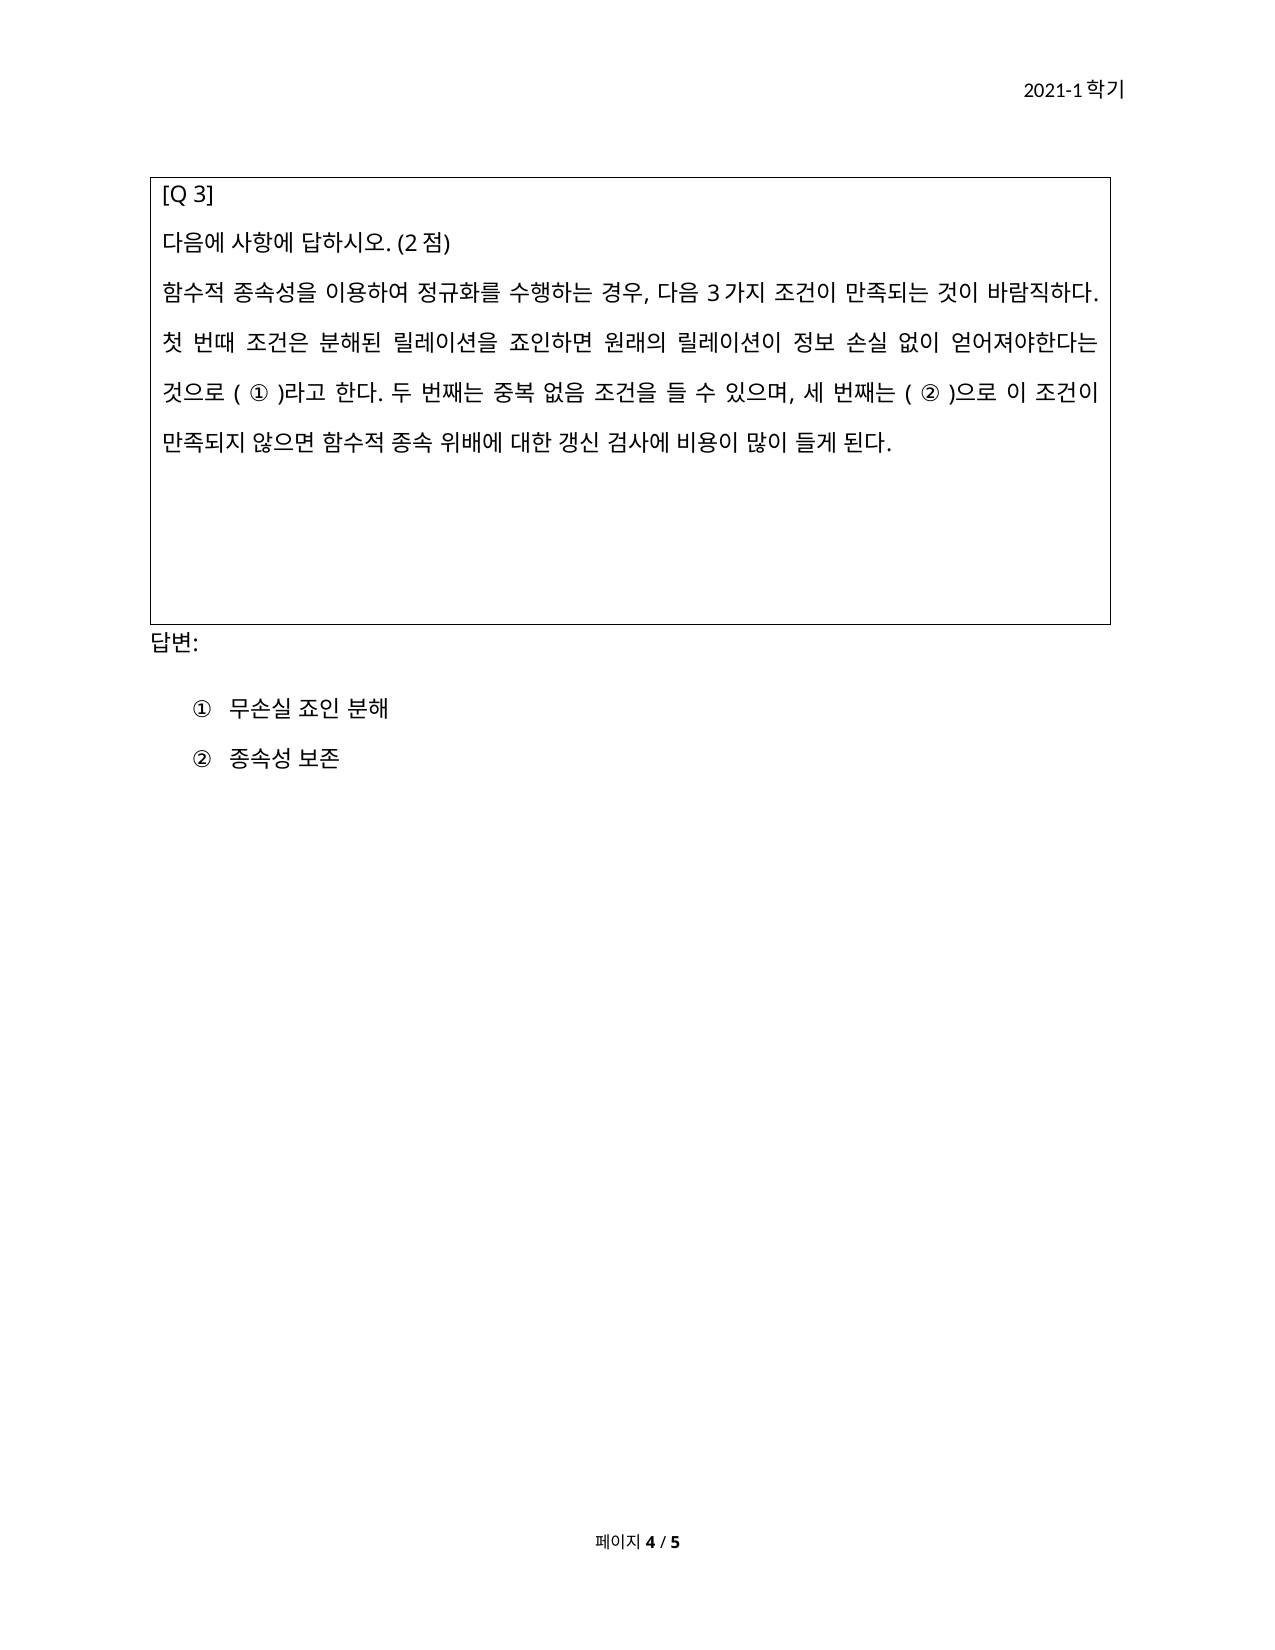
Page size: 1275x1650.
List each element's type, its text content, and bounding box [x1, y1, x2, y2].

text 답변: [150, 625, 1125, 658]
list 무손실 죠인 분해 [192, 691, 1125, 725]
table_header [Q 3] 다음에 사항에 답하시오. (2점) 함수적 종속성을 이용하여 정규화를 수행하는 경우, 다음 3가지 조건이 만족되는 것이 바람직하다. 첫 번때 조건은 분해된 릴레이션을 죠인하면 원래의 릴레이션이 정보 손실 없이 얻어져야한다는 것으로 ( ① )라고 한다. 두 번째는 중복 없음 조건을 들 수 있으며, 세 번째는 ( ② )으로 이 조건이 만족되지 않으면 함수적 종속 위배에 대한 갱신 검사에 비용이 많이 들게 된다. [151, 178, 1110, 624]
list 종속성 보존 [192, 741, 1125, 775]
